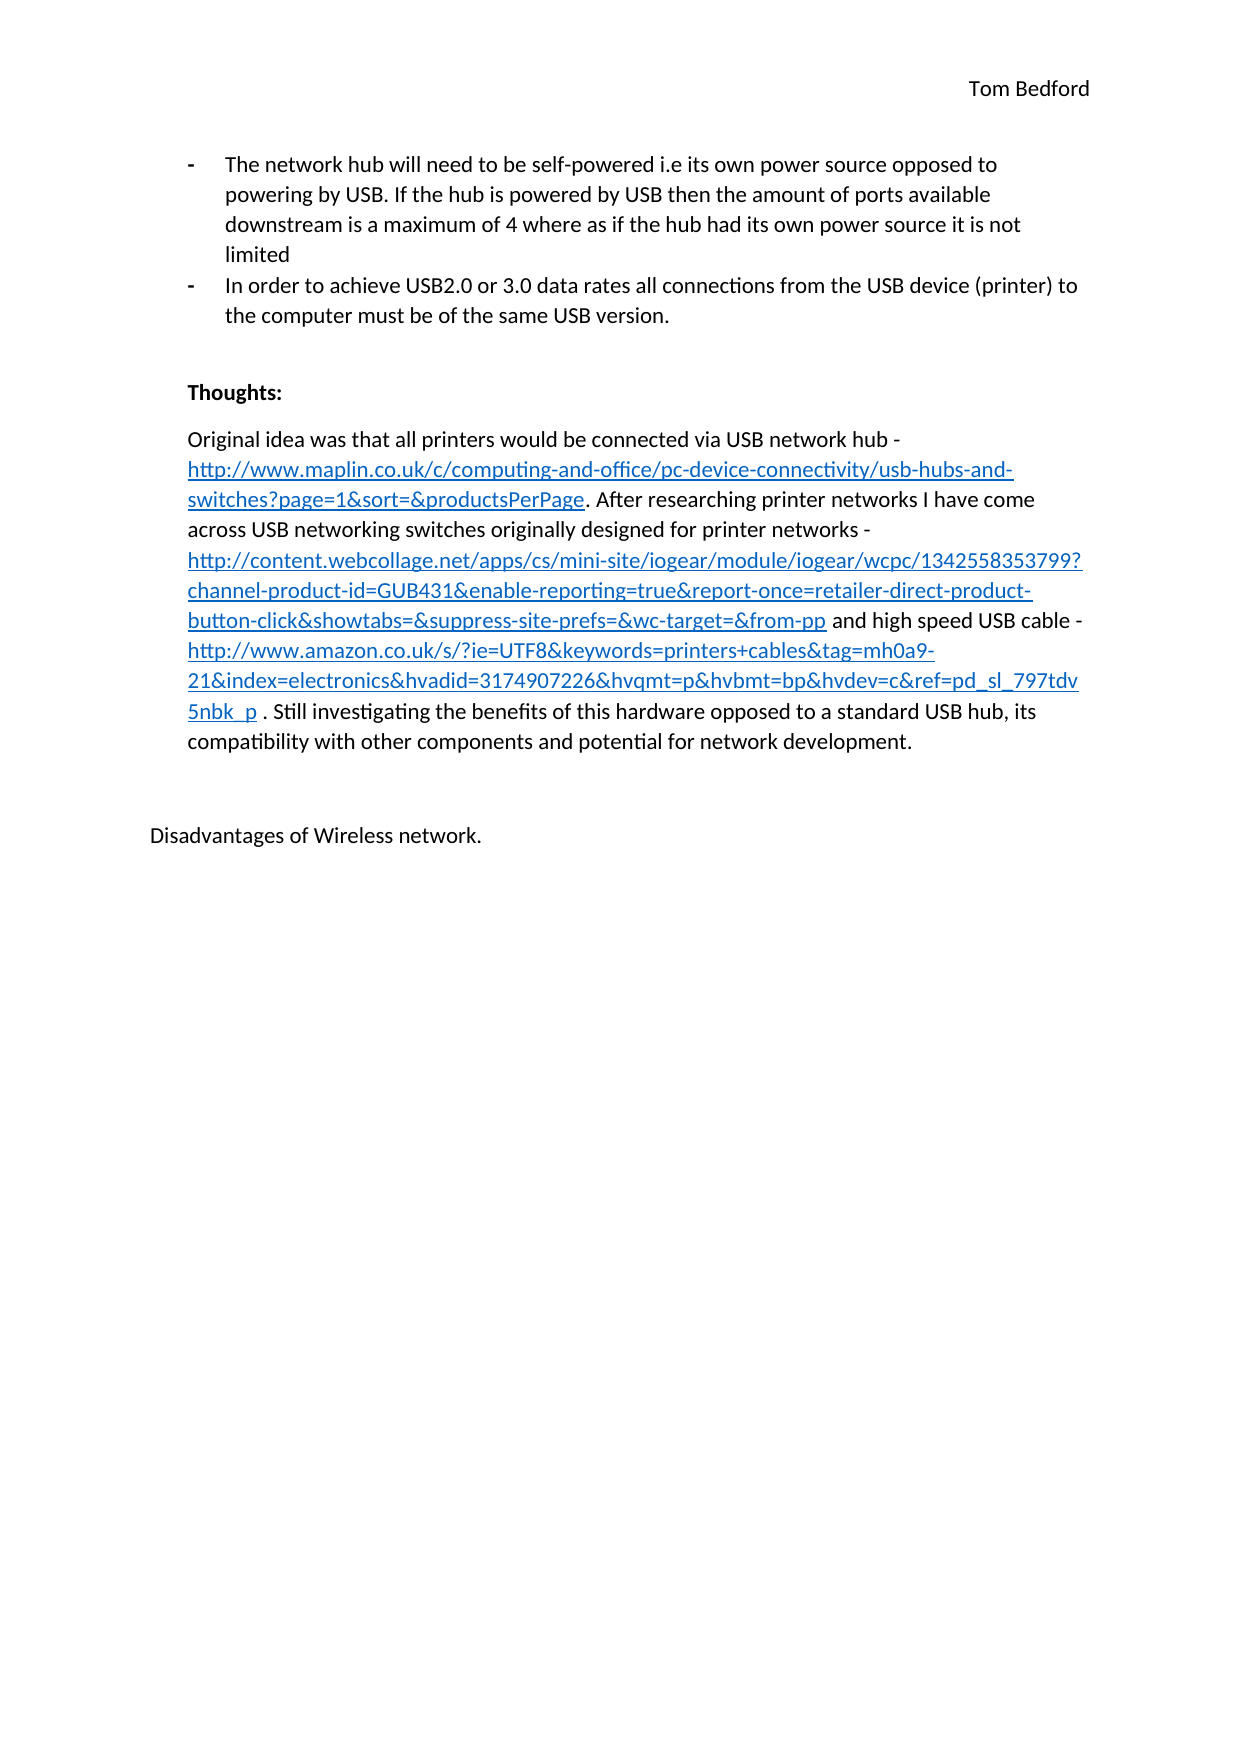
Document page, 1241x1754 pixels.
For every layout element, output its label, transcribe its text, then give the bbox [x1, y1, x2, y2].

list The network hub will need to be self-powered i.e its own power source opposed to powering by USB. If the hub is powered by USB then the amount of ports available downstream is a maximum of 4 where as if the hub had its own power source it is not limited [187, 150, 1090, 269]
list In order to achieve USB2.0 or 3.0 data rates all connections from the USB device (printer) to the computer must be of the same USB version. [187, 271, 1090, 329]
text Thoughts: [187, 378, 1090, 406]
text Disadvantages of Wireless network. [150, 821, 1090, 849]
text Original idea was that all printers would be connected via USB network hub - http://www.maplin.co.uk/c/computing-and-office/pc-device-connectivity/usb-hubs-and-switches?page=1&sort=&productsPerPage. After researching printer networks I have come across USB networking switches originally designed for printer networks - http://content.webcollage.net/apps/cs/mini-site/iogear/module/iogear/wcpc/1342558353799?channel-product-id=GUB431&enable-reporting=true&report-once=retailer-direct-product-button-click&showtabs=&suppress-site-prefs=&wc-target=&from-pp and high speed USB cable - http://www.amazon.co.uk/s/?ie=UTF8&keywords=printers+cables&tag=mh0a9-21&index=electronics&hvadid=3174907226&hvqmt=p&hvbmt=bp&hvdev=c&ref=pd_sl_797tdv5nbk_p . Still investigating the benefits of this hardware opposed to a standard USB hub, its compatibility with other components and potential for network development. [187, 425, 1090, 755]
